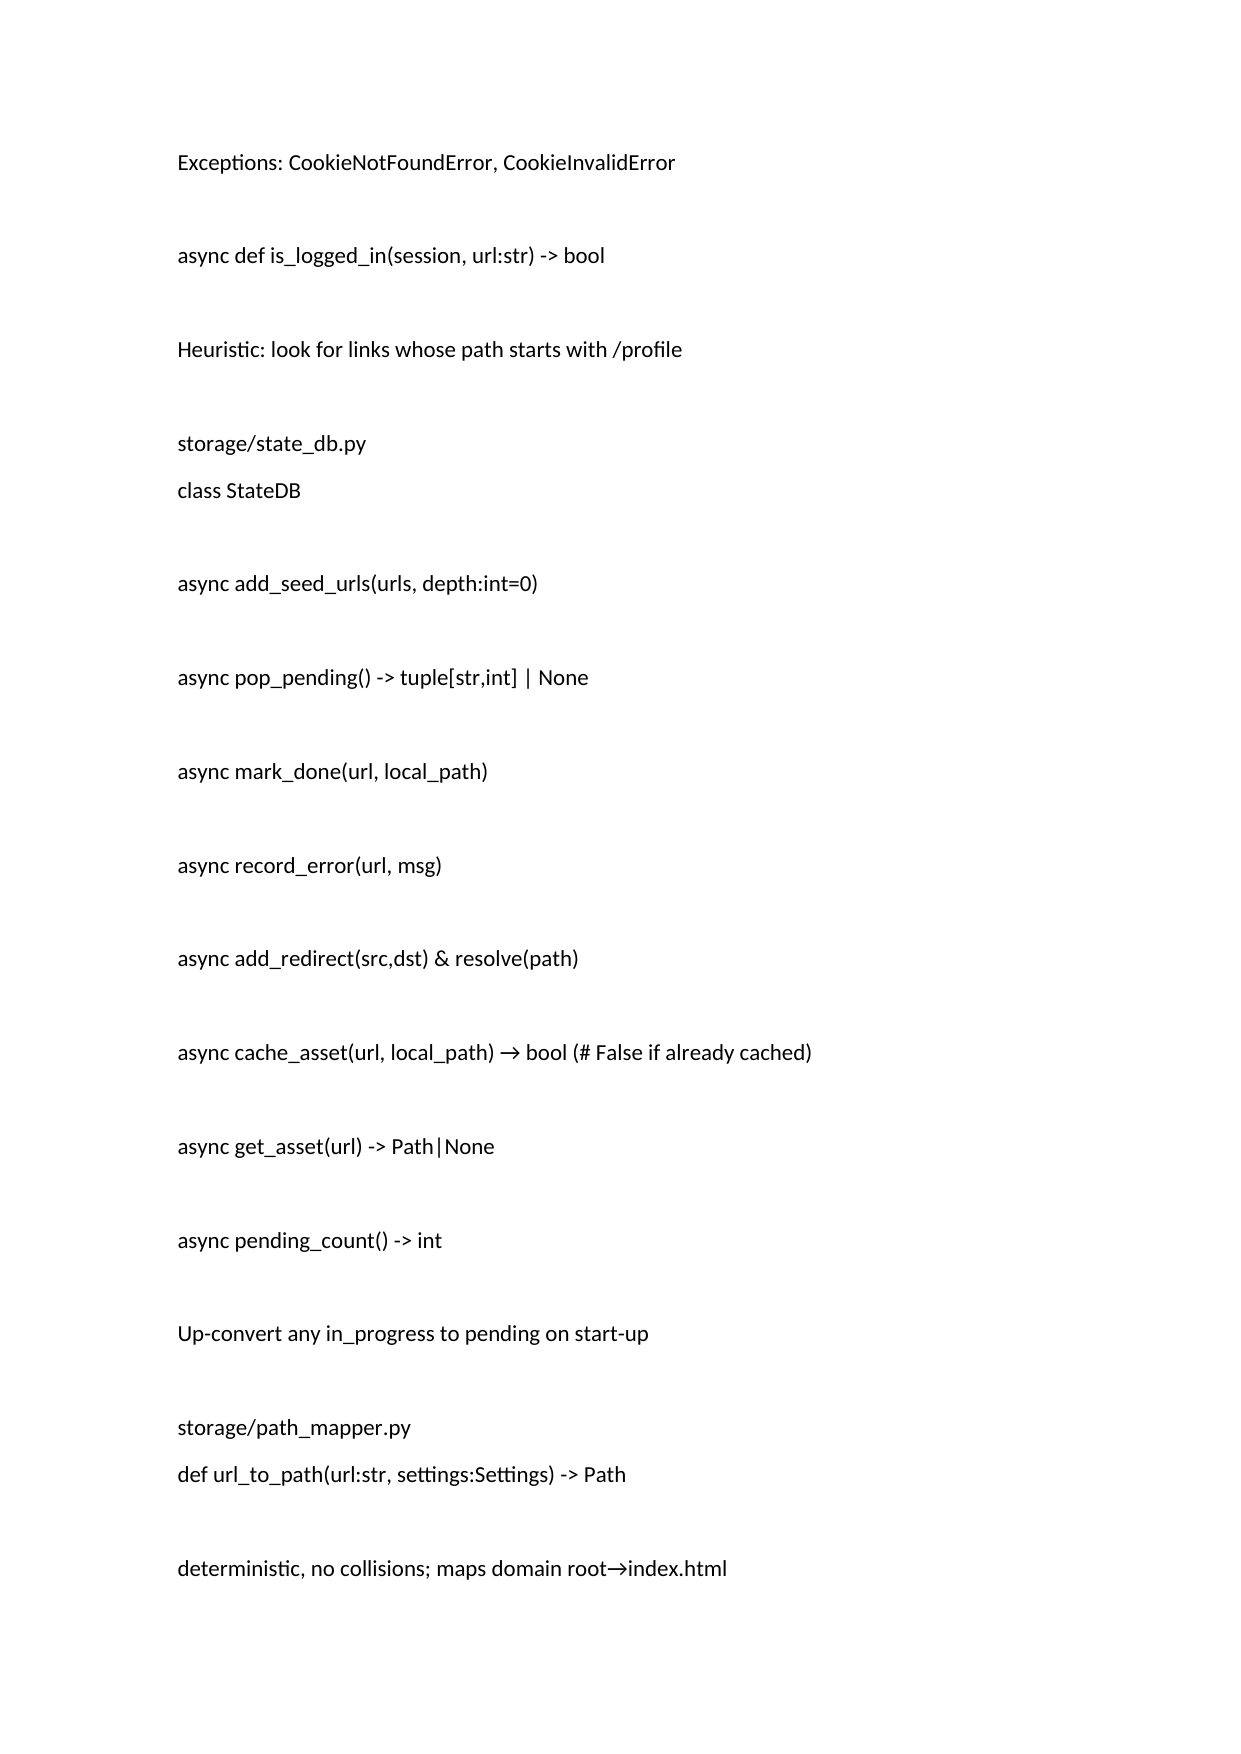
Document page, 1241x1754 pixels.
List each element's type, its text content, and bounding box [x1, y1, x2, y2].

text async get_asset(url) -> Path|None [177, 1132, 1063, 1160]
text deterministic, no collisions; maps domain root→index.html [177, 1554, 1063, 1582]
text async pending_count() -> int [177, 1226, 1063, 1254]
text def url_to_path(url:str, settings:Settings) -> Path [177, 1460, 1063, 1488]
text async def is_logged_in(session, url:str) -> bool [177, 241, 1063, 269]
text storage/path_mapper.py [177, 1413, 1063, 1441]
text async cache_asset(url, local_path) → bool (# False if already cached) [177, 1038, 1063, 1066]
text async add_seed_urls(urls, depth:int=0) [177, 569, 1063, 597]
text async mark_done(url, local_path) [177, 757, 1063, 785]
text Exceptions: CookieNotFoundError, CookieInvalidError [177, 148, 1063, 176]
text Heuristic: look for links whose path starts with /profile [177, 335, 1063, 363]
text async add_redirect(src,dst) & resolve(path) [177, 944, 1063, 972]
text Up-convert any in_progress to pending on start-up [177, 1319, 1063, 1347]
text async pop_pending() -> tuple[str,int] | None [177, 663, 1063, 691]
text async record_error(url, msg) [177, 851, 1063, 879]
text class StateDB [177, 476, 1063, 504]
text storage/state_db.py [177, 429, 1063, 457]
